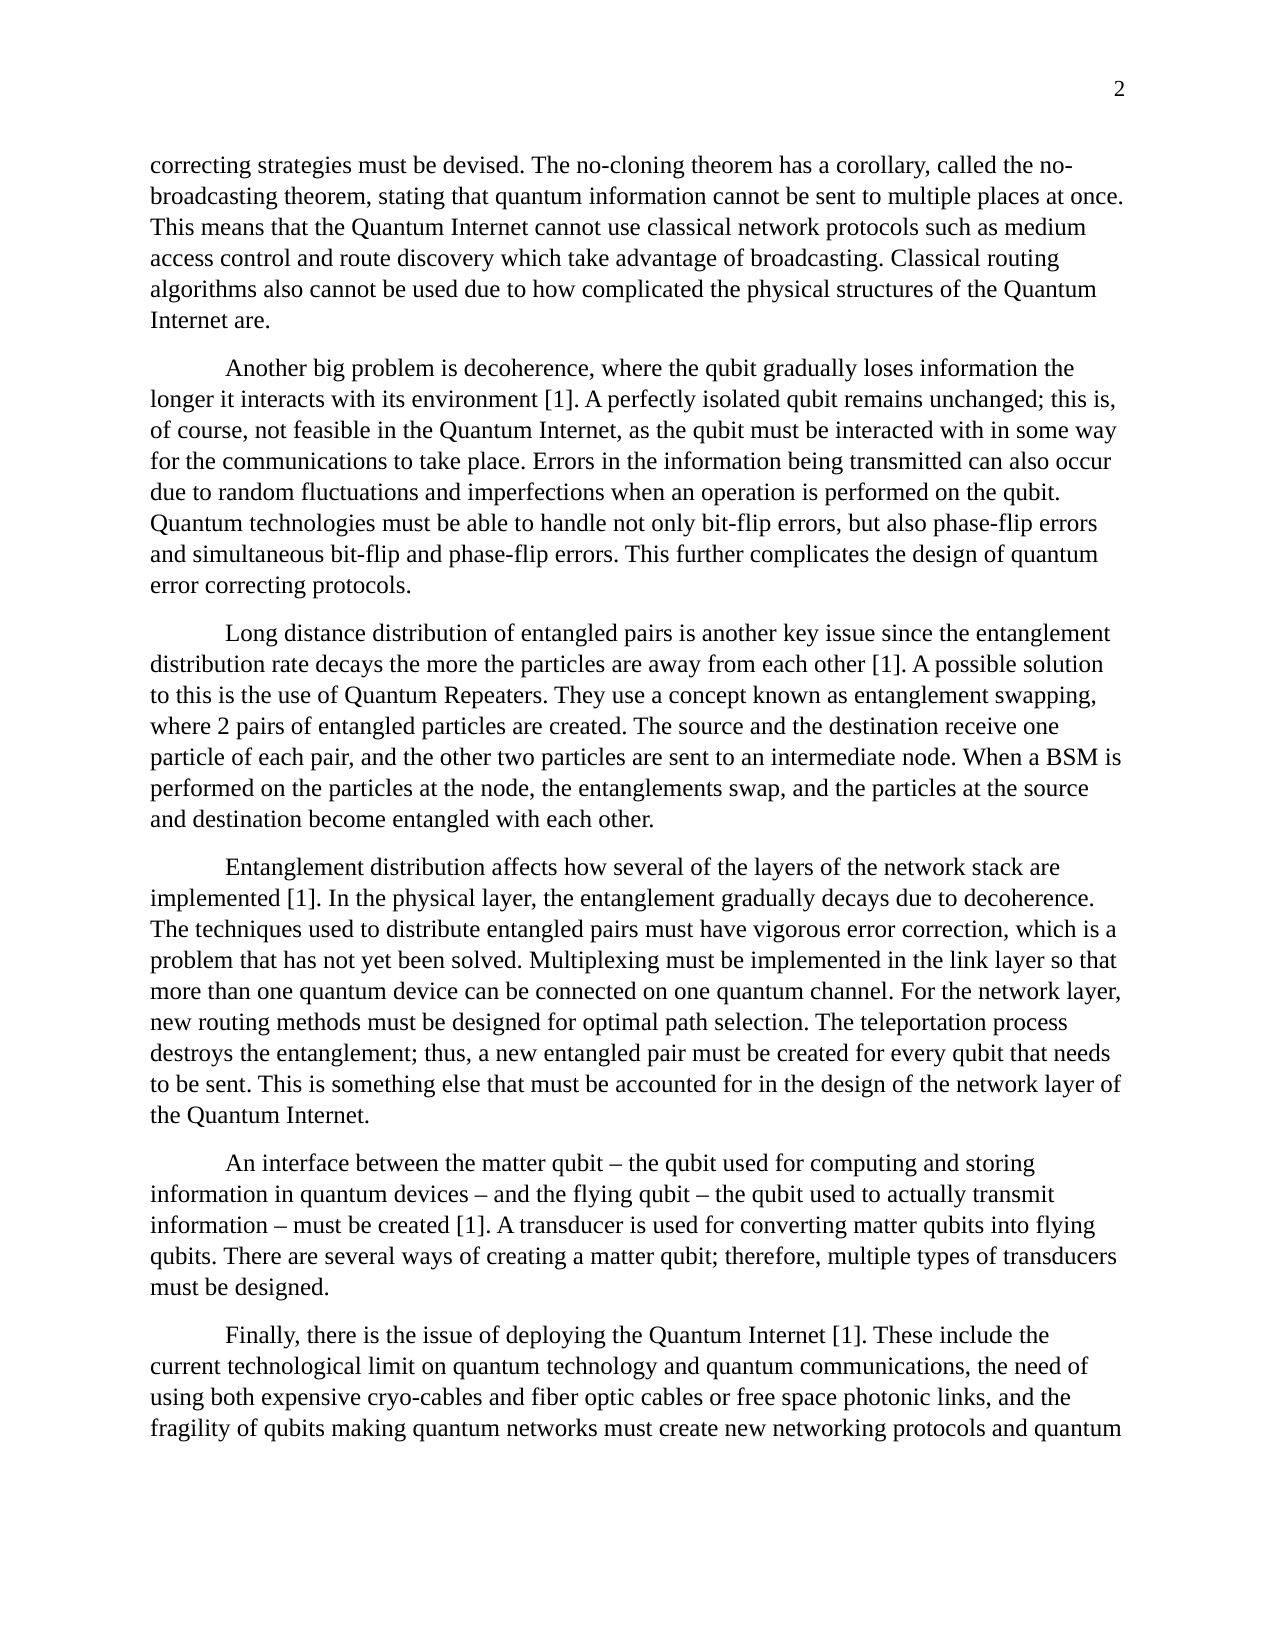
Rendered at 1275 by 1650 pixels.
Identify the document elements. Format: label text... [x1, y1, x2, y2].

text An interface between the matter qubit – the qubit used for computing and storing information in quantum devices – and the flying qubit – the qubit used to actually transmit information – must be created [1]. A transducer is used for converting matter qubits into flying qubits. There are several ways of creating a matter qubit; therefore, multiple types of transducers must be designed. [150, 1148, 1125, 1301]
text Entanglement distribution affects how several of the layers of the network stack are implemented [1]. In the physical layer, the entanglement gradually decays due to decoherence. The techniques used to distribute entangled pairs must have vigorous error correction, which is a problem that has not yet been solved. Multiplexing must be implemented in the link layer so that more than one quantum device can be connected on one quantum channel. For the network layer, new routing methods must be designed for optimal path selection. The teleportation process destroys the entanglement; thus, a new entangled pair must be created for every qubit that needs to be sent. This is something else that must be accounted for in the design of the network layer of the Quantum Internet. [150, 852, 1125, 1129]
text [150, 1320, 1125, 1442]
text Long distance distribution of entangled pairs is another key issue since the entanglement distribution rate decays the more the particles are away from each other [1]. A possible solution to this is the use of Quantum Repeaters. They use a concept known as entanglement swapping, where 2 pairs of entangled particles are created. The source and the destination receive one particle of each pair, and the other two particles are sent to an intermediate node. When a BSM is performed on the particles at the node, the entanglements swap, and the particles at the source and destination become entangled with each other. [150, 618, 1125, 833]
text Another big problem is decoherence, where the qubit gradually loses information the longer it interacts with its environment [1]. A perfectly isolated qubit remains unchanged; this is, of course, not feasible in the Quantum Internet, as the qubit must be interacted with in some way for the communications to take place. Errors in the information being transmitted can also occur due to random fluctuations and imperfections when an operation is performed on the qubit. Quantum technologies must be able to handle not only bit-flip errors, but also phase-flip errors and simultaneous bit-flip and phase-flip errors. This further complicates the design of quantum error correcting protocols. [150, 353, 1125, 599]
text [150, 150, 1125, 334]
